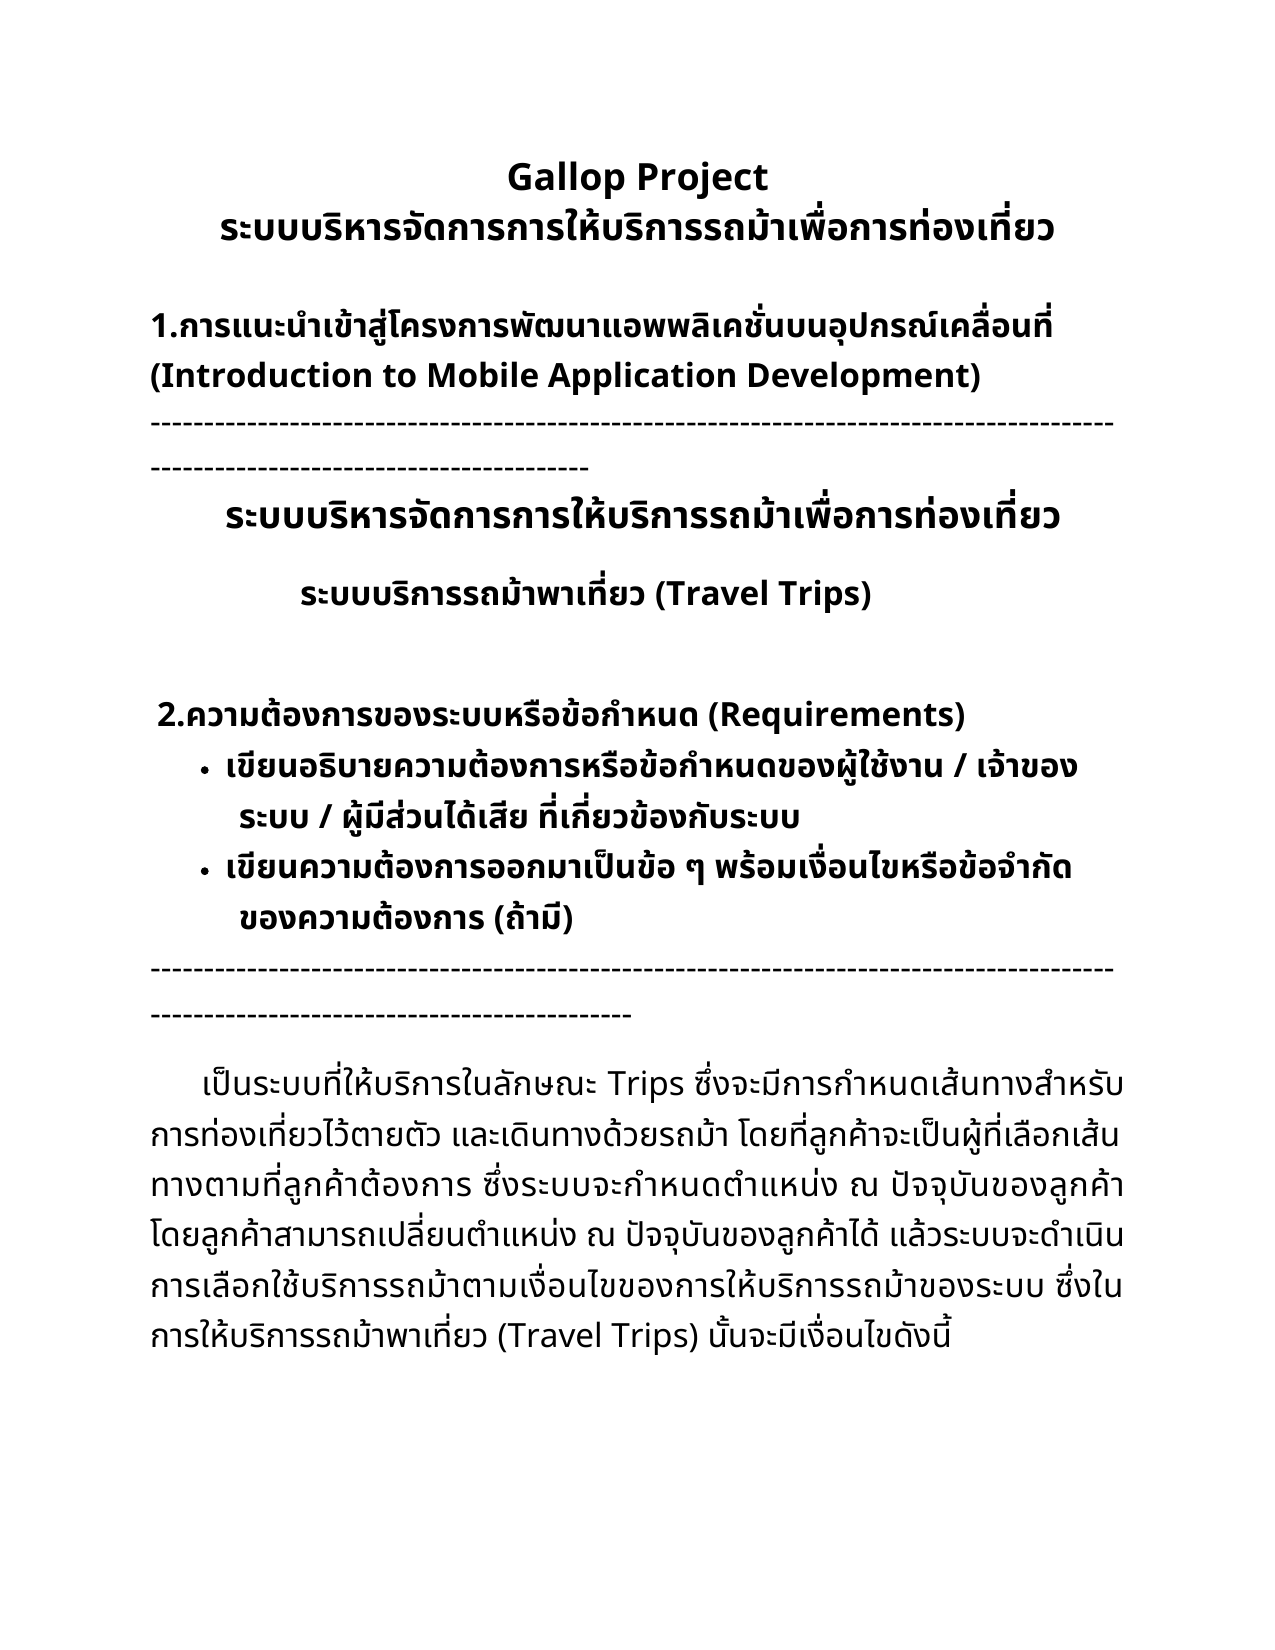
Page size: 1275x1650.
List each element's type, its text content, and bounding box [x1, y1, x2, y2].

text ระบบบริหารจัดการการให้บริการรถม้าเพื่อการท่องเที่ยว [150, 201, 1125, 258]
text 2.ความต้องการของระบบหรือข้อกำหนด (Requirements) [157, 691, 1125, 742]
list เขียนอธิบายความต้องการหรือข้อกำหนดของผู้ใช้งาน / เจ้าของระบบ / ผู้มีส่วนได้เสีย ที่เกี่ยวข้องกับระบบ [201, 742, 1125, 843]
text เป็นระบบที่ให้บริการในลักษณะ Trips ซึ่งจะมีการกำหนดเส้นทางสำหรับการท่องเที่ยวไว้ตายตัว และเดินทางด้วยรถม้า โดยที่ลูกค้าจะเป็นผู้ที่เลือกเส้นทางตามที่ลูกค้าต้องการ ซึ่งระบบจะกำหนดตำแหน่ง ณ ปัจจุบันของลูกค้า โดยลูกค้าสามารถเปลี่ยนตำแหน่ง ณ ปัจจุบันของลูกค้าได้ แล้วระบบจะดำเนินการเลือกใช้บริการรถม้าตามเงื่อนไขของการให้บริการรถม้าของระบบ ซึ่งในการให้บริการรถม้าพาเที่ยว (Travel Trips) นั้นจะมีเงื่อนไขดังนี้ [150, 1060, 1125, 1363]
list เขียนความต้องการออกมาเป็นข้อ ๆ พร้อมเงื่อนไขหรือข้อจำกัดของความต้องการ (ถ้ามี) [201, 843, 1125, 944]
text ระบบบริการรถม้าพาเที่ยว (Travel Trips) [150, 570, 1125, 621]
text ----------------------------------------------------------------------------------------------------------------------------------- [150, 398, 1125, 488]
text --------------------------------------------------------------------------------------------------------------------------------------- [150, 944, 1125, 1035]
text ระบบบริหารจัดการการให้บริการรถม้าเพื่อการท่องเที่ยว [150, 488, 1125, 545]
text Gallop Project [150, 150, 1125, 201]
text 1.การแนะนำเข้าสู่โครงการพัฒนาแอพพลิเคชั่นบนอุปกรณ์เคลื่อนที่ (Introduction to Mobile Application Development) [150, 302, 1125, 398]
